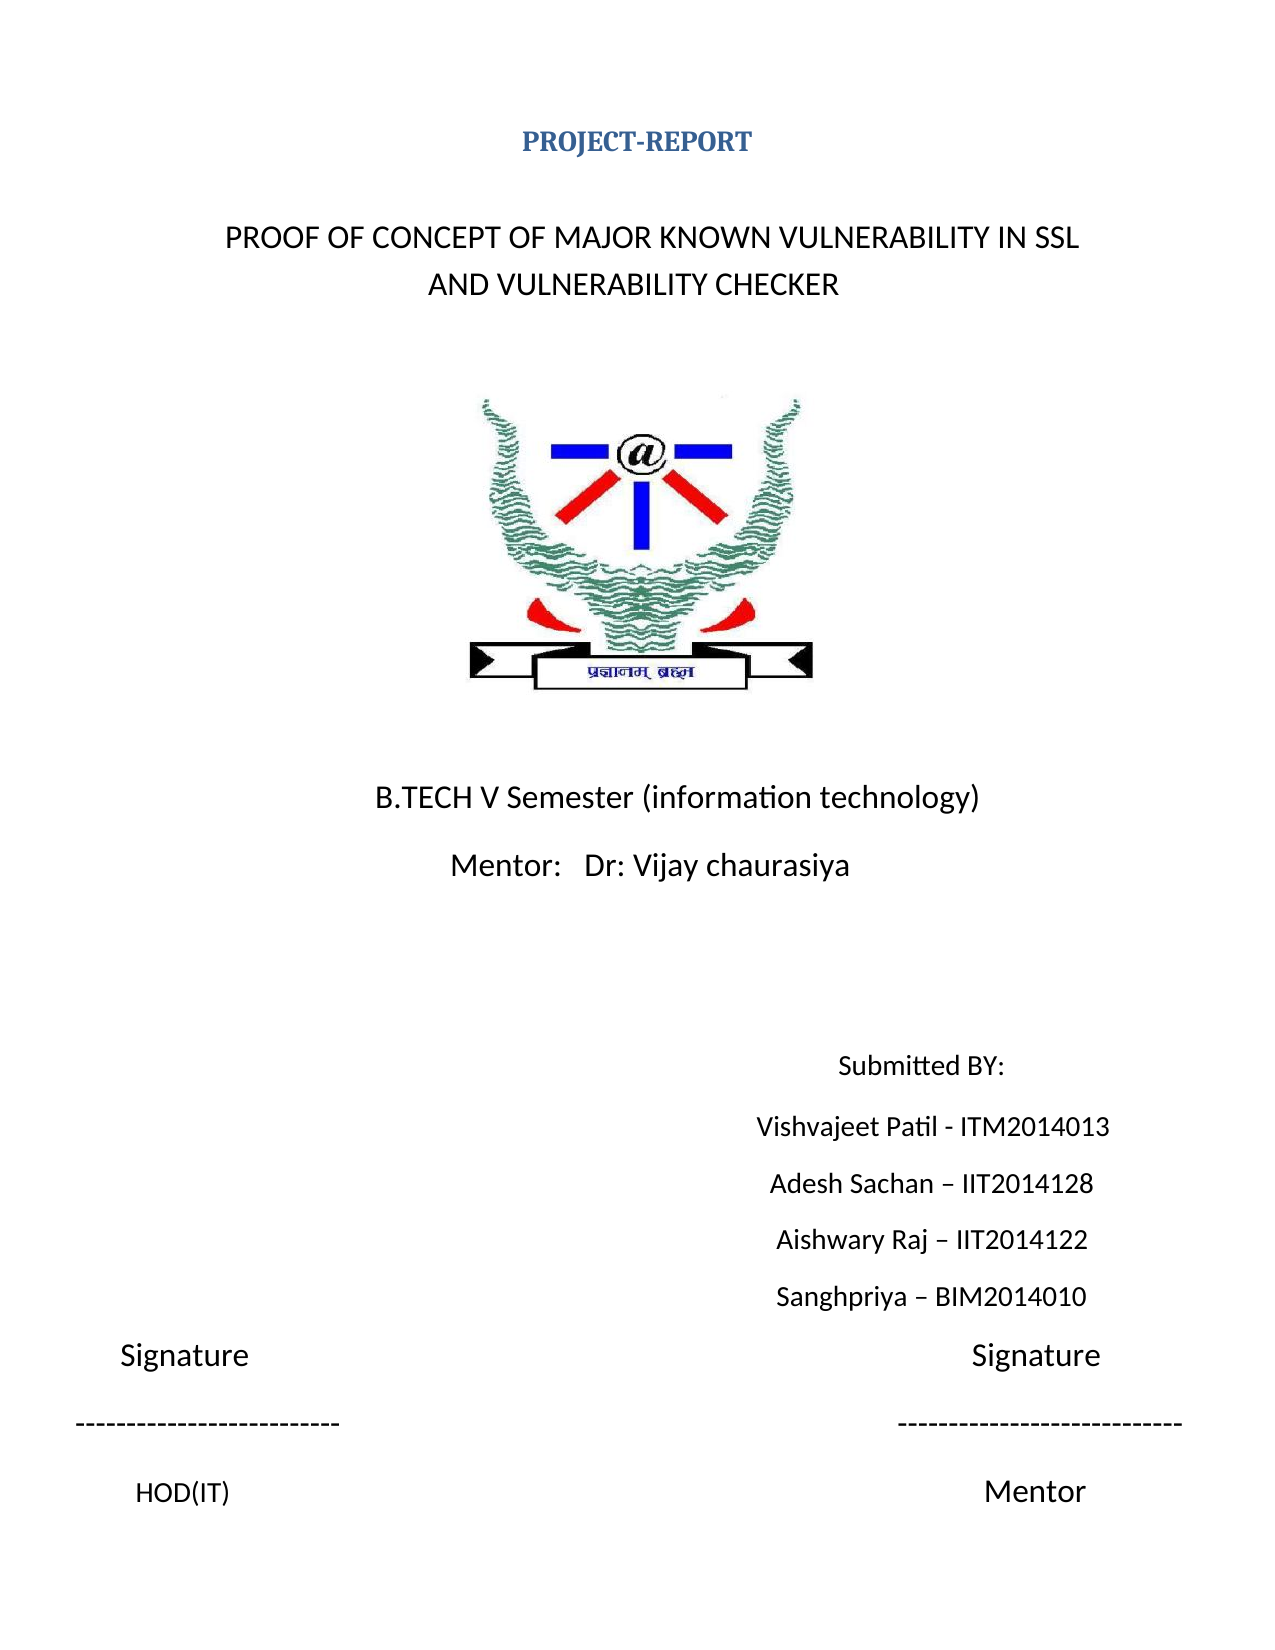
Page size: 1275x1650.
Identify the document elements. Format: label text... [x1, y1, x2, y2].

text Sanghpriya – BIM2014010 [75, 1278, 1200, 1313]
text Submitted BY: [750, 1047, 1200, 1082]
text HOD(IT) Mentor [75, 1469, 1200, 1510]
text Aishwary Raj – IIT2014122 [75, 1221, 1200, 1257]
text -------------------------- ---------------------------- [75, 1402, 1200, 1443]
text B.TECH V Semester (information technology) [300, 776, 1200, 817]
text PROOF OF CONCEPT OF MAJOR KNOWN VULNERABILITY IN SSL AND VULNERABILITY CHECKER [75, 217, 1200, 304]
picture [465, 383, 822, 697]
text Signature Signature [75, 1334, 1200, 1375]
text Mentor: Dr: Vijay chaurasiya [75, 844, 1200, 885]
text Adesh Sachan – IIT2014128 [675, 1165, 1200, 1201]
text Vishvajeet Patil - ITM2014013 [75, 1108, 1200, 1144]
subtitle PROJECT-REPORT [75, 125, 1200, 158]
